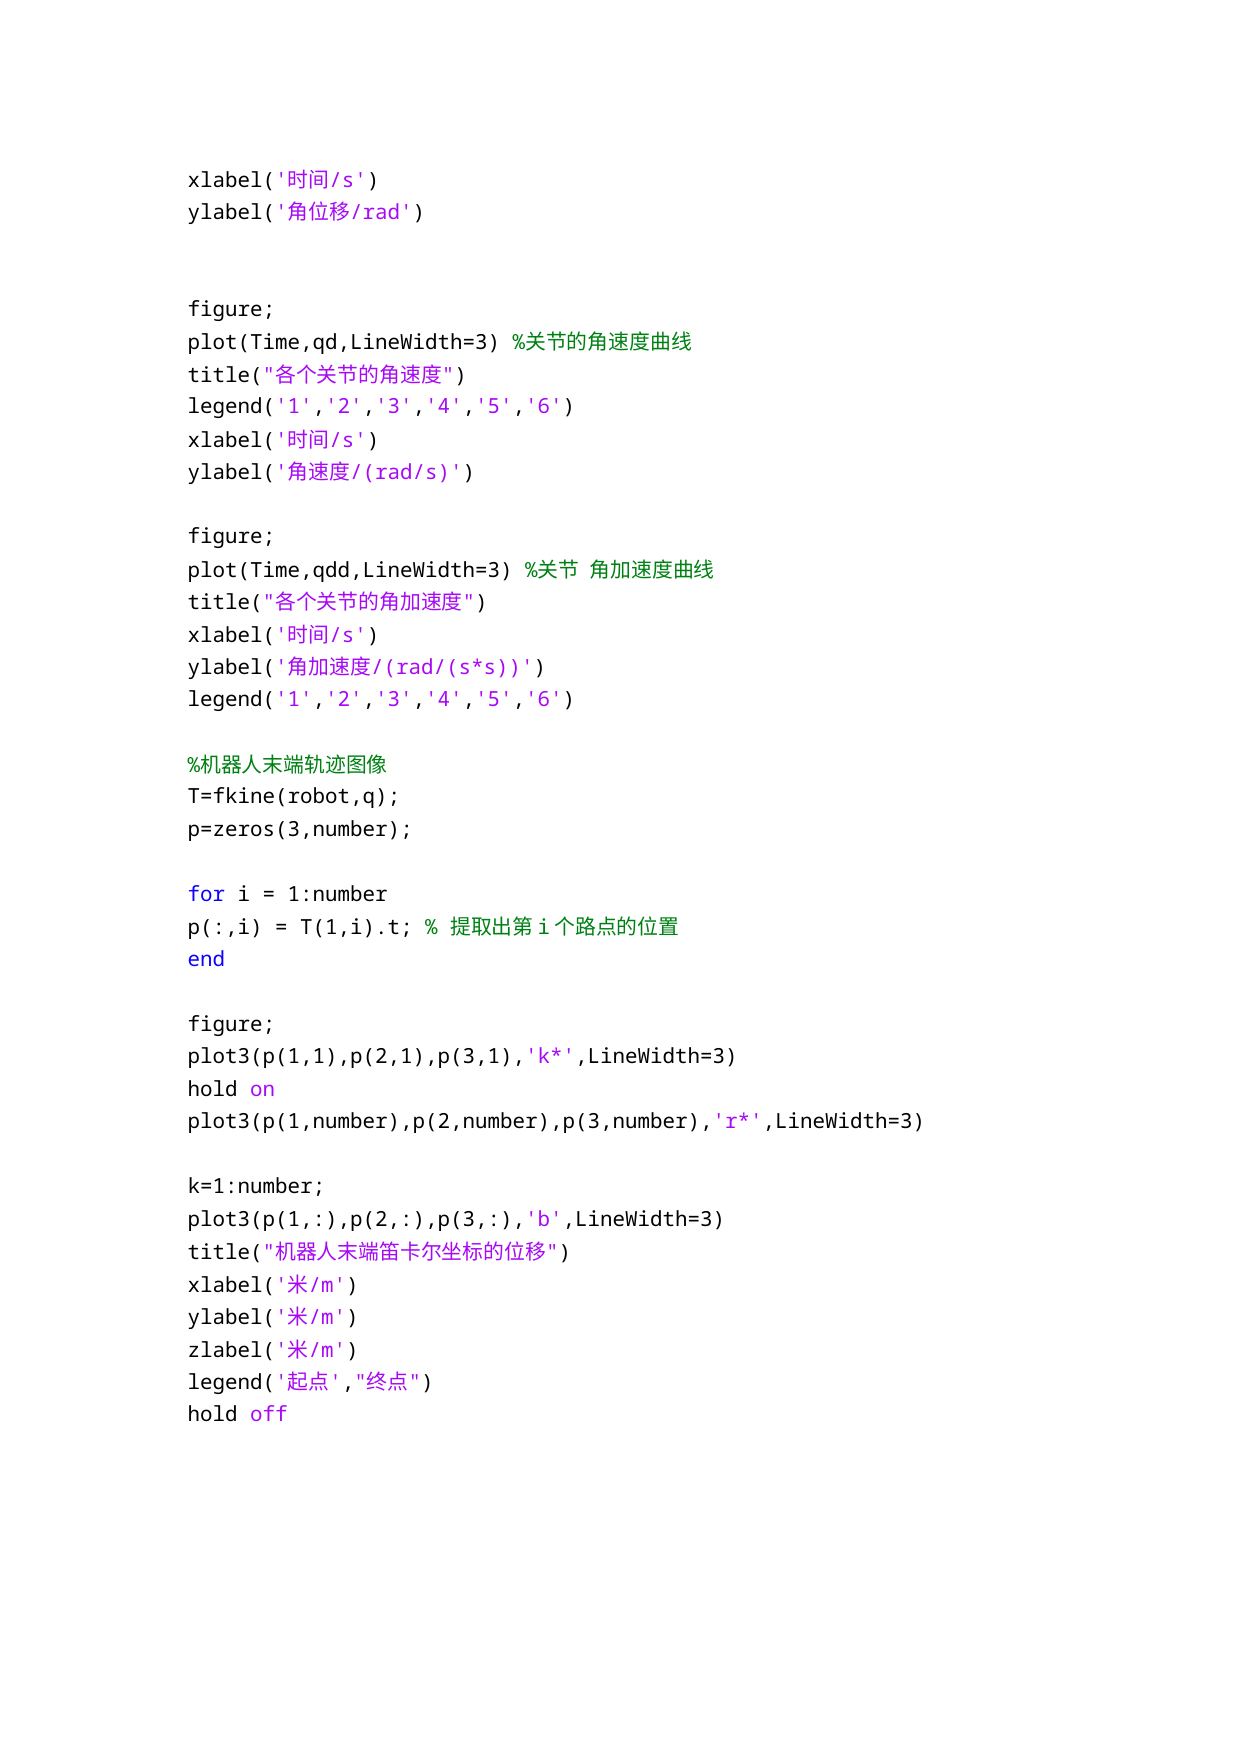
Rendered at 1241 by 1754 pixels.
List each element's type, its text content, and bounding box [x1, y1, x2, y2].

text title("各个关节的角速度") [187, 357, 1046, 389]
text plot3(p(1,:),p(2,:),p(3,:),'b',LineWidth=3) [187, 1202, 1046, 1234]
text p(:,i) = T(1,i).t; % 提取出第i个路点的位置 [187, 909, 1046, 942]
text plot3(p(1,number),p(2,number),p(3,number),'r*',LineWidth=3) [187, 1104, 1046, 1137]
text hold on [187, 1072, 1046, 1104]
text plot(Time,qd,LineWidth=3) %关节的角速度曲线 [187, 324, 1046, 357]
text legend('起点',"终点") [187, 1364, 1046, 1397]
text end [187, 942, 1046, 974]
text ylabel('米/m') [187, 1299, 1046, 1332]
text xlabel('时间/s') [187, 162, 1046, 194]
text xlabel('米/m') [187, 1267, 1046, 1299]
text plot3(p(1,1),p(2,1),p(3,1),'k*',LineWidth=3) [187, 1039, 1046, 1072]
text legend('1','2','3','4','5','6') [187, 389, 1046, 422]
text title("机器人末端笛卡尔坐标的位移") [187, 1234, 1046, 1267]
text figure; [187, 519, 1046, 552]
text plot(Time,qdd,LineWidth=3) %关节 角加速度曲线 [187, 552, 1046, 584]
text zlabel('米/m') [187, 1332, 1046, 1364]
text figure; [187, 1007, 1046, 1039]
text hold off [187, 1397, 1046, 1429]
text xlabel('时间/s') [187, 617, 1046, 649]
text figure; [187, 292, 1046, 324]
text legend('1','2','3','4','5','6') [187, 682, 1046, 714]
text title("各个关节的角加速度") [187, 584, 1046, 617]
text ylabel('角加速度/(rad/(s*s))') [187, 649, 1046, 682]
text k=1:number; [187, 1169, 1046, 1202]
text T=fkine(robot,q); [187, 779, 1046, 812]
text ylabel('角位移/rad') [187, 194, 1046, 227]
text ylabel('角速度/(rad/s)') [187, 454, 1046, 487]
text p=zeros(3,number); [187, 812, 1046, 844]
text for i = 1:number [187, 877, 1046, 909]
text %机器人末端轨迹图像 [187, 747, 1046, 779]
text xlabel('时间/s') [187, 422, 1046, 454]
